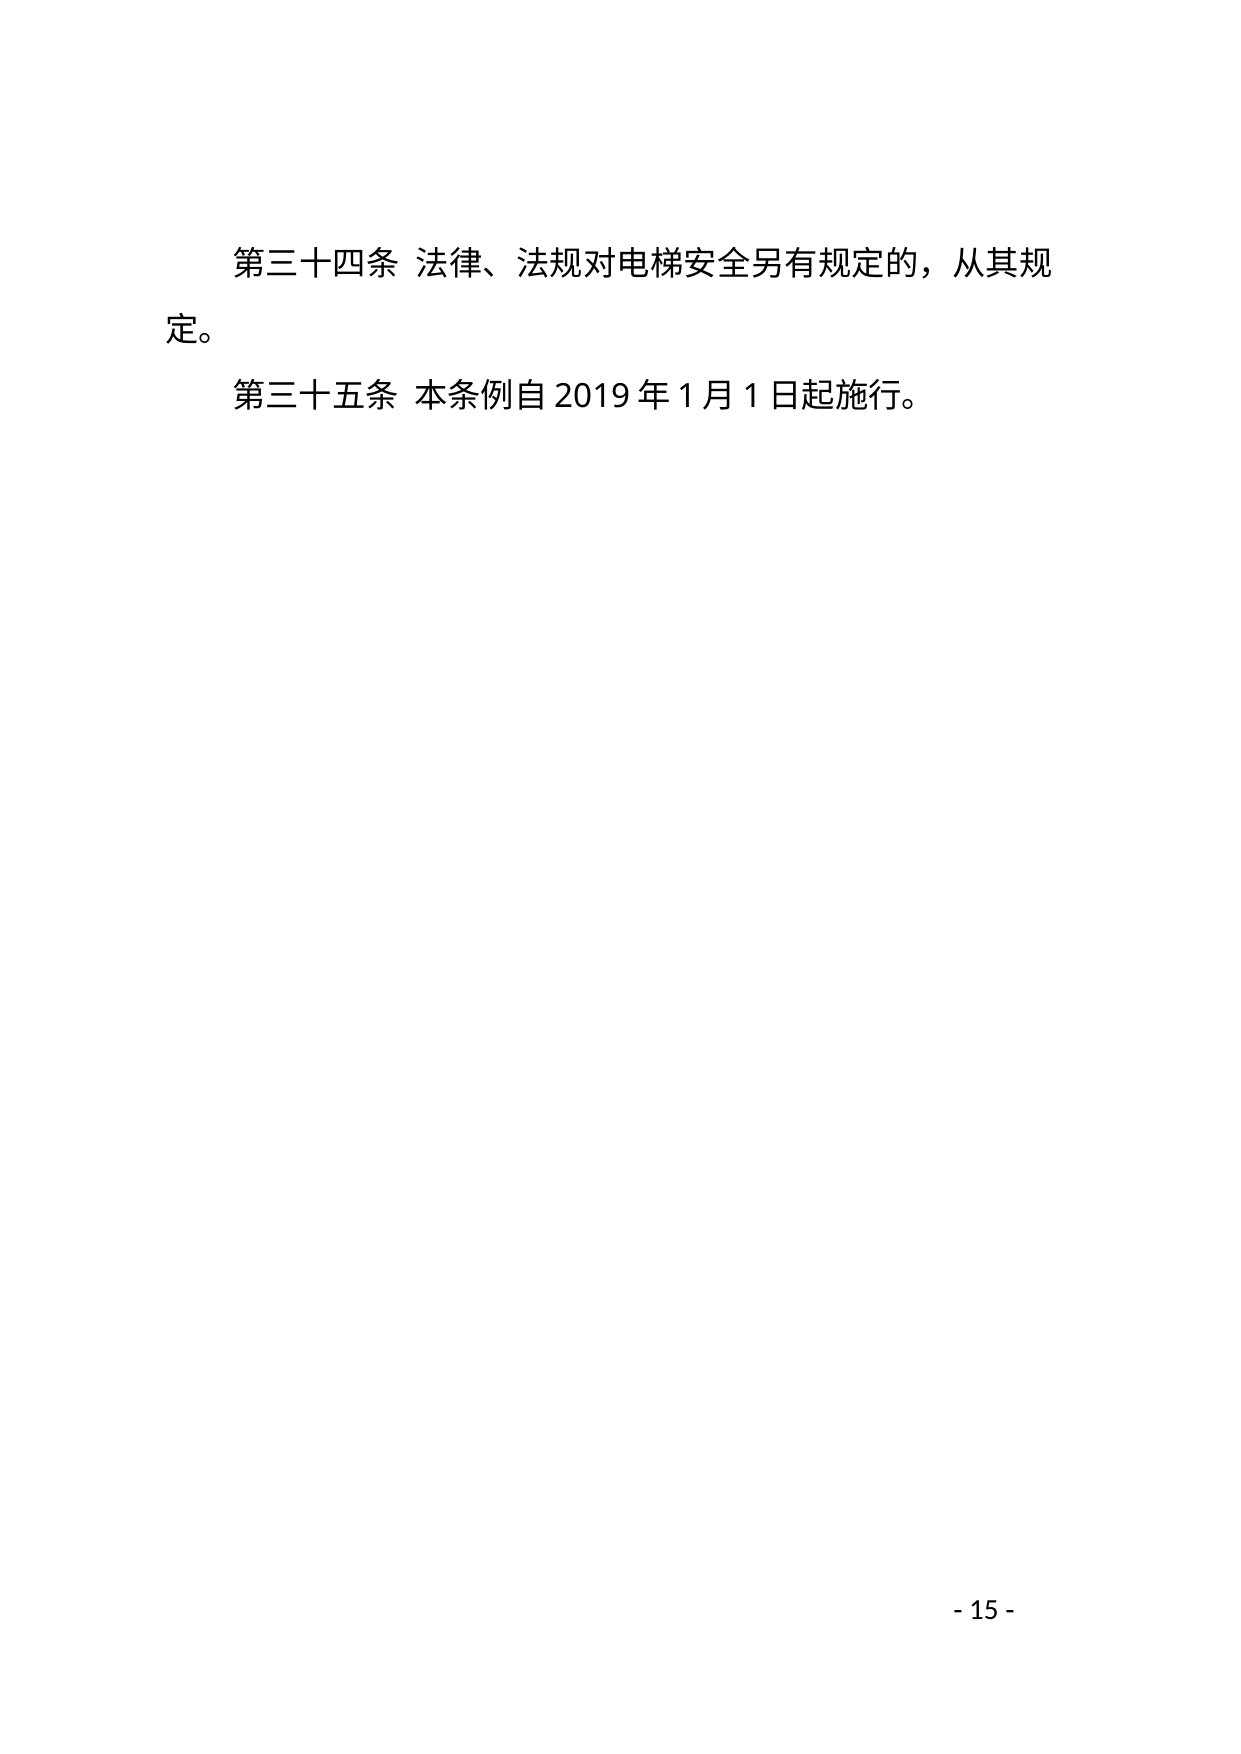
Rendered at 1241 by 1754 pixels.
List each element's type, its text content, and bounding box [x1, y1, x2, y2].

text 第三十五条 本条例自2019年1月1日起施行。 [165, 360, 1053, 426]
text 第三十四条 法律、法规对电梯安全另有规定的，从其规定。 [165, 228, 1053, 360]
